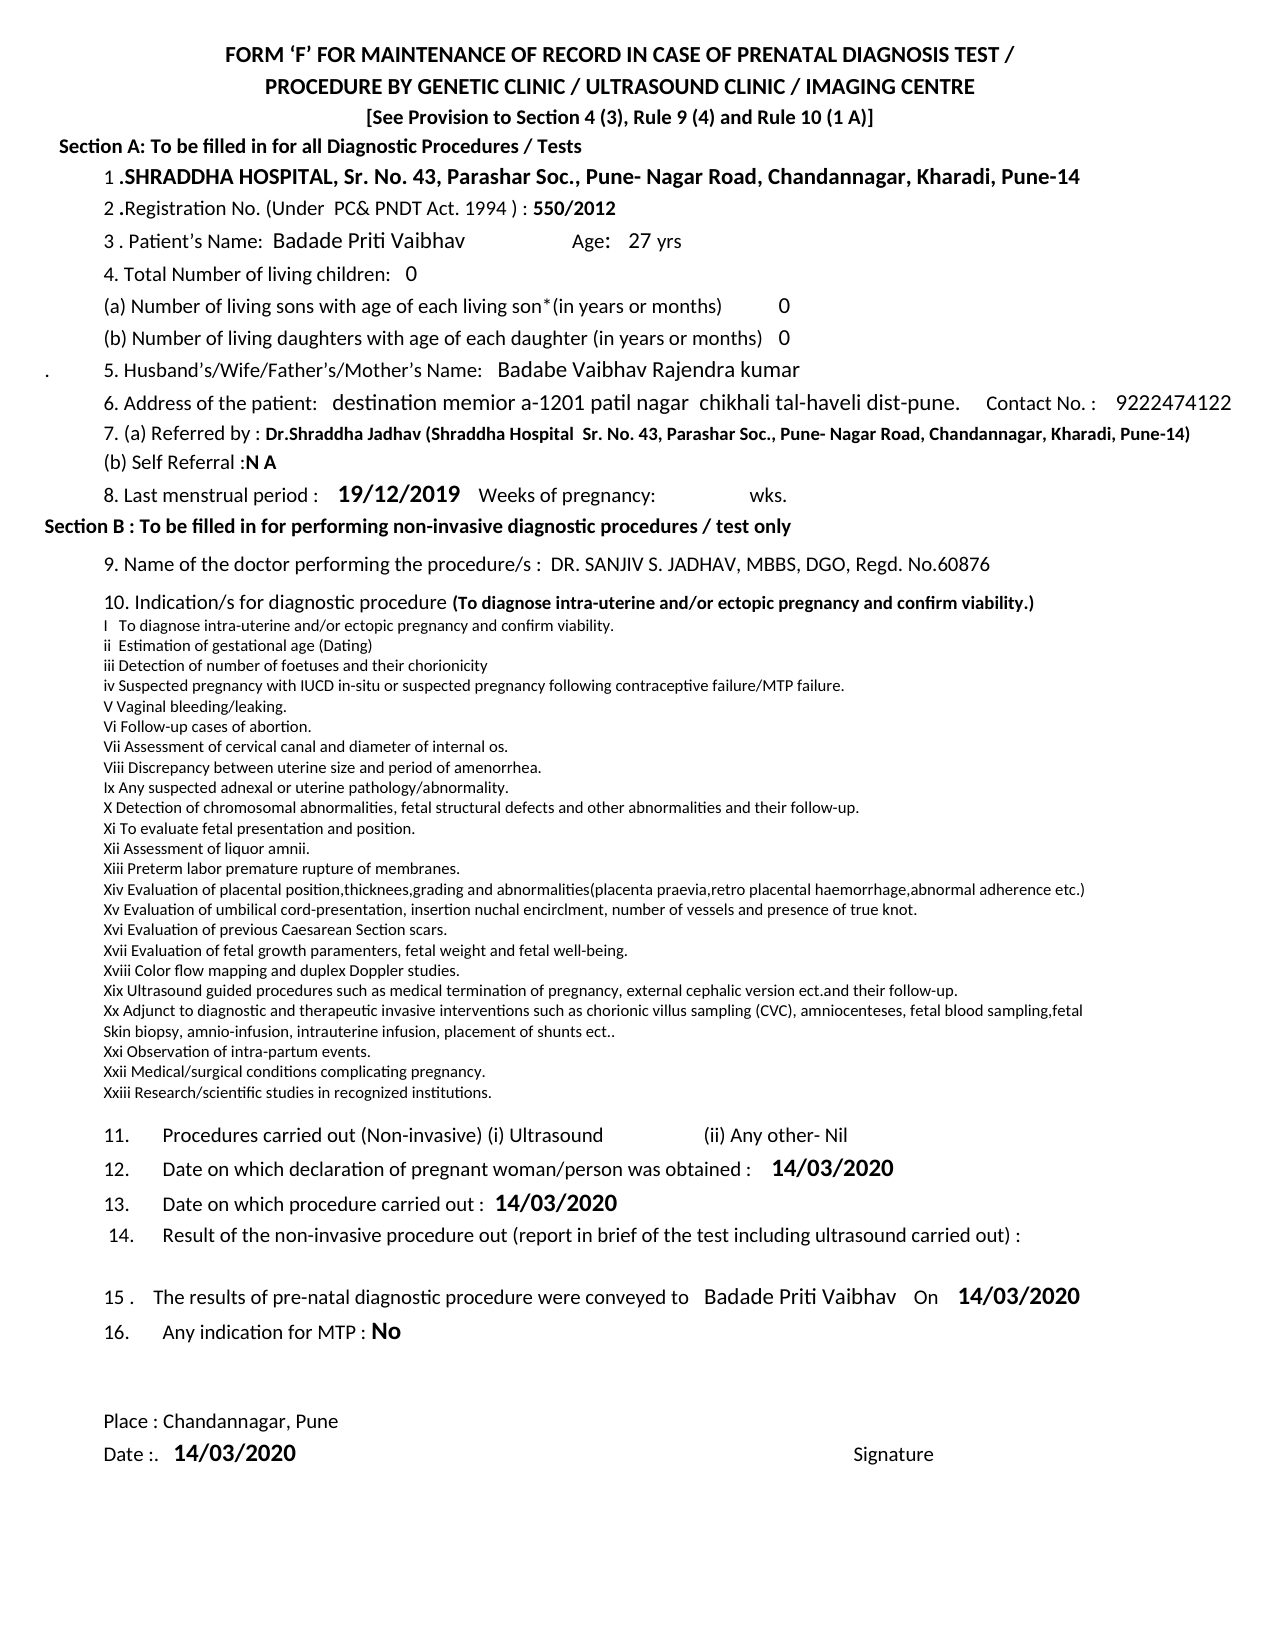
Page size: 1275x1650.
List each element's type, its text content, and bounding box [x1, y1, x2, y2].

text Vi Follow-up cases of abortion. [0, 716, 1196, 737]
text [See Provision to Section 4 (3), Rule 9 (4) and Rule 10 (1 A)] [44, 104, 1196, 129]
text 11. Procedures carried out (Non-invasive) (i) Ultrasound (ii) Any other- Nil [0, 1123, 1275, 1148]
text I To diagnose intra-uterine and/or ectopic pregnancy and confirm viability. [75, 615, 1255, 635]
text (a) Number of living sons with age of each living son*(in years or months) [44, 291, 1255, 319]
text iv Suspected pregnancy with IUCD in-situ or suspected pregnancy following contraceptive failure/MTP failure. [0, 676, 1196, 696]
text Section A: To be filled in for all Diagnostic Procedures / Tests [44, 133, 1196, 159]
text (b) Self Referral :N A [44, 449, 1255, 474]
text 16. Any indication for MTP : No [0, 1315, 1275, 1346]
text Vii Assessment of cervical canal and diameter of internal os. [0, 737, 1196, 757]
text Xviii Color flow mapping and duplex Doppler studies. [0, 960, 1275, 980]
text PROCEDURE BY GENETIC CLINIC / ULTRASOUND CLINIC / IMAGING CENTRE [44, 72, 1196, 100]
text 13. Date on which procedure carried out : [0, 1187, 1275, 1217]
text V Vaginal bleeding/leaking. [0, 696, 1196, 716]
text Xi To evaluate fetal presentation and position. [0, 818, 1196, 838]
text 6. Address of the patient: Contact No. : [103, 388, 1255, 416]
text 1 .SHRADDHA HOSPITAL, Sr. No. 43, Parashar Soc., Pune- Nagar Road, Chandannagar, Kharadi, Pune-14 [44, 162, 1196, 191]
text Viii Discrepancy between uterine size and period of amenorrhea. [0, 757, 1196, 777]
text 2 .Registration No. (Under PC& PNDT Act. 1994 ) : 550/2012 [44, 195, 1196, 220]
text Xv Evaluation of umbilical cord-presentation, insertion nuchal encirclment, number of vessels and presence of true knot. [0, 899, 1275, 919]
text Xxi Observation of intra-partum events. [103, 1041, 1275, 1062]
text Xxii Medical/surgical conditions complicating pregnancy. [0, 1062, 1275, 1082]
text 7. (a) Referred by : Dr.Shraddha Jadhav (Shraddha Hospital Sr. No. 43, Parashar Soc., Pune- Nagar Road, Chandannagar, Kharadi, Pune-14) [44, 420, 1255, 445]
text 14. Result of the non-invasive procedure out (report in brief of the test including ultrasound carried out) : [103, 1222, 1226, 1247]
text Xvi Evaluation of previous Caesarean Section scars. [0, 919, 1275, 940]
text Date :. Signature [0, 1438, 1275, 1468]
text 10. Indication/s for diagnostic procedure (To diagnose intra-uterine and/or ectopic pregnancy and confirm viability.) [0, 589, 1196, 615]
text Xxiii Research/scientific studies in recognized institutions. [0, 1082, 1275, 1102]
text 9. Name of the doctor performing the procedure/s : DR. SANJIV S. JADHAV, MBBS, DGO, Regd. No.60876 [0, 551, 1255, 577]
text Xix Ultrasound guided procedures such as medical termination of pregnancy, external cephalic version ect.and their follow-up. [0, 980, 1275, 1001]
text Xii Assessment of liquor amnii. [0, 838, 1196, 858]
text 12. Date on which declaration of pregnant woman/person was obtained : [0, 1152, 1275, 1182]
text iii Detection of number of foetuses and their chorionicity [0, 655, 1196, 676]
text (b) Number of living daughters with age of each daughter (in years or months) [44, 323, 1255, 351]
text FORM ‘F’ FOR MAINTENANCE OF RECORD IN CASE OF PRENATAL DIAGNOSIS TEST / [44, 40, 1196, 68]
text 8. Last menstrual period : Weeks of pregnancy: wks. [44, 478, 1255, 509]
text ii Estimation of gestational age (Dating) [0, 635, 1196, 655]
text Place : Chandannagar, Pune [0, 1408, 1275, 1434]
text X Detection of chromosomal abnormalities, fetal structural defects and other abnormalities and their follow-up. [0, 798, 1196, 818]
text Xiii Preterm labor premature rupture of membranes. [0, 858, 1196, 879]
text Ix Any suspected adnexal or uterine pathology/abnormality. [0, 777, 1196, 798]
text Section B : To be filled in for performing non-invasive diagnostic procedures / test only [44, 513, 1255, 538]
text . 5. Husband’s/Wife/Father’s/Mother’s Name: [44, 355, 1255, 383]
text 4. Total Number of living children: [44, 259, 1196, 287]
text Xvii Evaluation of fetal growth paramenters, fetal weight and fetal well-being. [0, 940, 1275, 960]
text Skin biopsy, amnio-infusion, intrauterine infusion, placement of shunts ect.. [0, 1021, 1275, 1041]
text 3 . Patient’s Name: Age: yrs [44, 224, 1166, 254]
text Xiv Evaluation of placental position,thicknees,grading and abnormalities(placenta praevia,retro placental haemorrhage,abnormal adherence etc.) [0, 879, 1275, 899]
text 15 . The results of pre-natal diagnostic procedure were conveyed to On [0, 1280, 1275, 1311]
text Xx Adjunct to diagnostic and therapeutic invasive interventions such as chorionic villus sampling (CVC), amniocenteses, fetal blood sampling,fetal [0, 1001, 1275, 1021]
